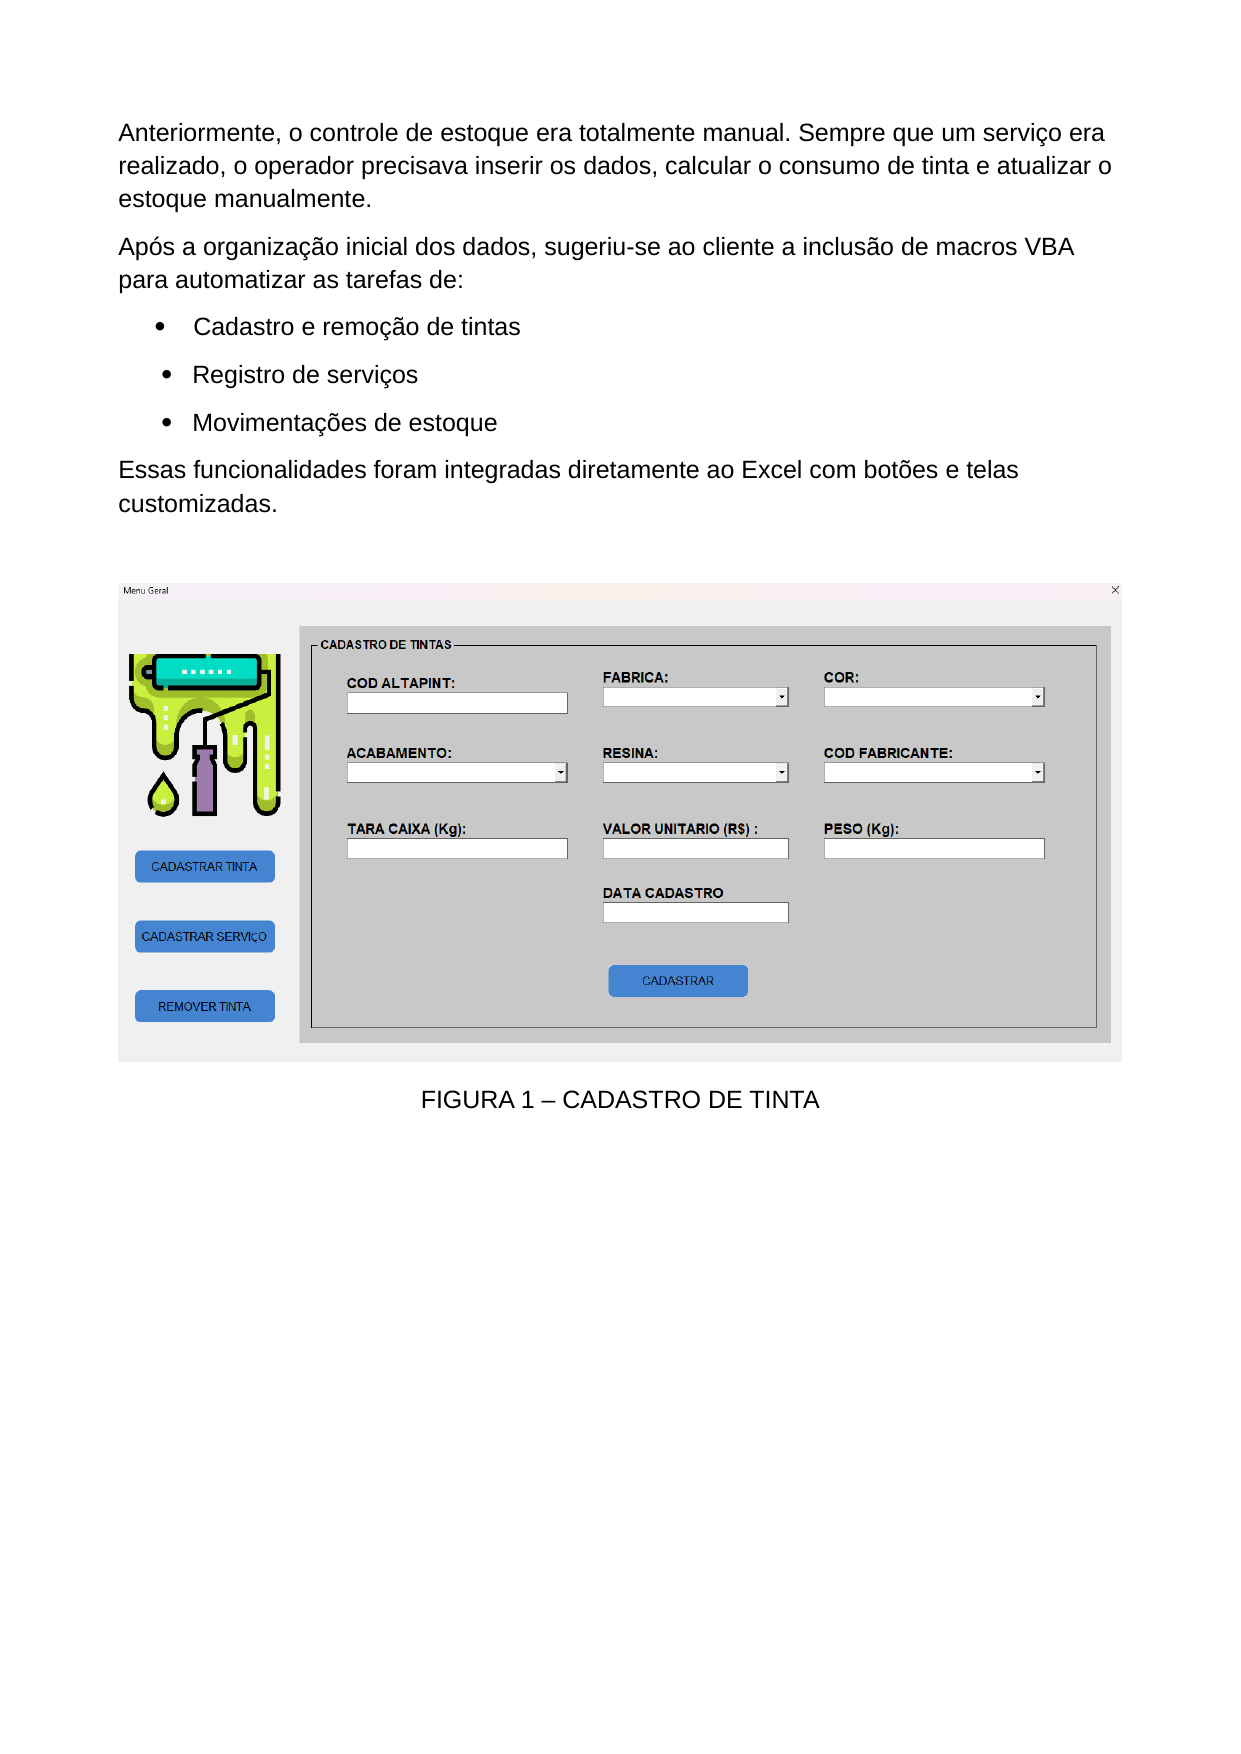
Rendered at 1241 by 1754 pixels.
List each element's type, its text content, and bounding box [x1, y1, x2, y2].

list Registro de serviços [162, 360, 1122, 389]
list Cadastro e remoção de tintas [156, 312, 1122, 341]
text Anteriormente, o controle de estoque era totalmente manual. Sempre que um serviço era realizado, o operador precisava inserir os dados, calcular o consumo de tinta e atualizar o estoque manualmente. [118, 118, 1122, 213]
list Movimentações de estoque [162, 408, 1122, 437]
text Após a organização inicial dos dados, sugeriu-se ao cliente a inclusão de macros VBA para automatizar as tarefas de: [118, 232, 1122, 293]
text FIGURA 1 – CADASTRO DE TINTA [118, 1062, 1122, 1114]
text Essas funcionalidades foram integradas diretamente ao Excel com botões e telas customizadas. [118, 456, 1122, 517]
picture [118, 583, 1123, 1062]
